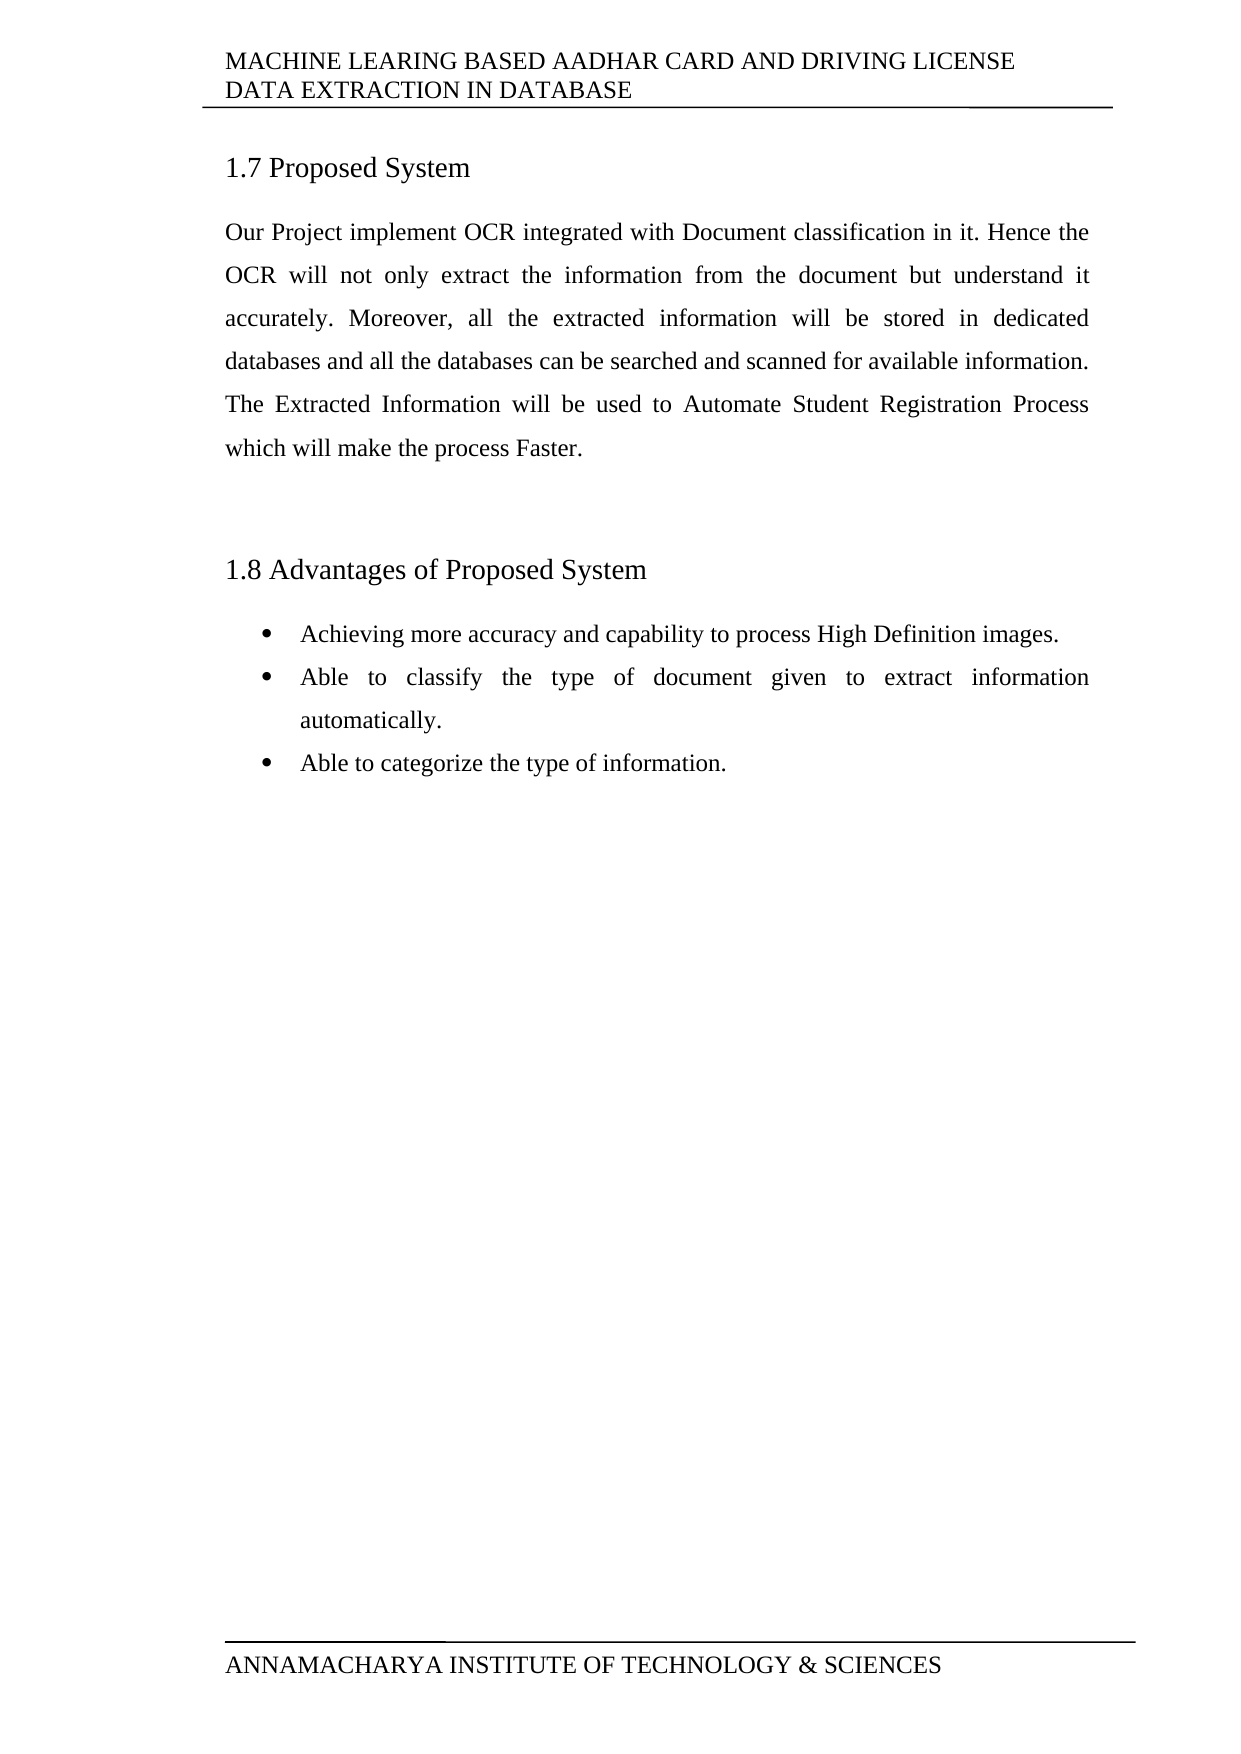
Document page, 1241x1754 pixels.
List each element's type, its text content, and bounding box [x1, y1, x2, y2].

list Able to categorize the type of information. [262, 748, 1090, 777]
list Able to classify the type of document given to extract information automatically. [262, 662, 1090, 734]
text 1.8 Advantages of Proposed System [225, 552, 1090, 586]
list Achieving more accuracy and capability to process High Definition images. [262, 619, 1090, 648]
text Our Project implement OCR integrated with Document classification in it. Hence the OCR will not only extract the information from the document but understand it accurately. Moreover, all the extracted information will be stored in dedicated databases and all the databases can be searched and scanned for available information. The Extracted Information will be used to Automate Student Registration Process which will make the process Faster. [225, 217, 1090, 461]
text 1.7 Proposed System [225, 150, 1090, 183]
